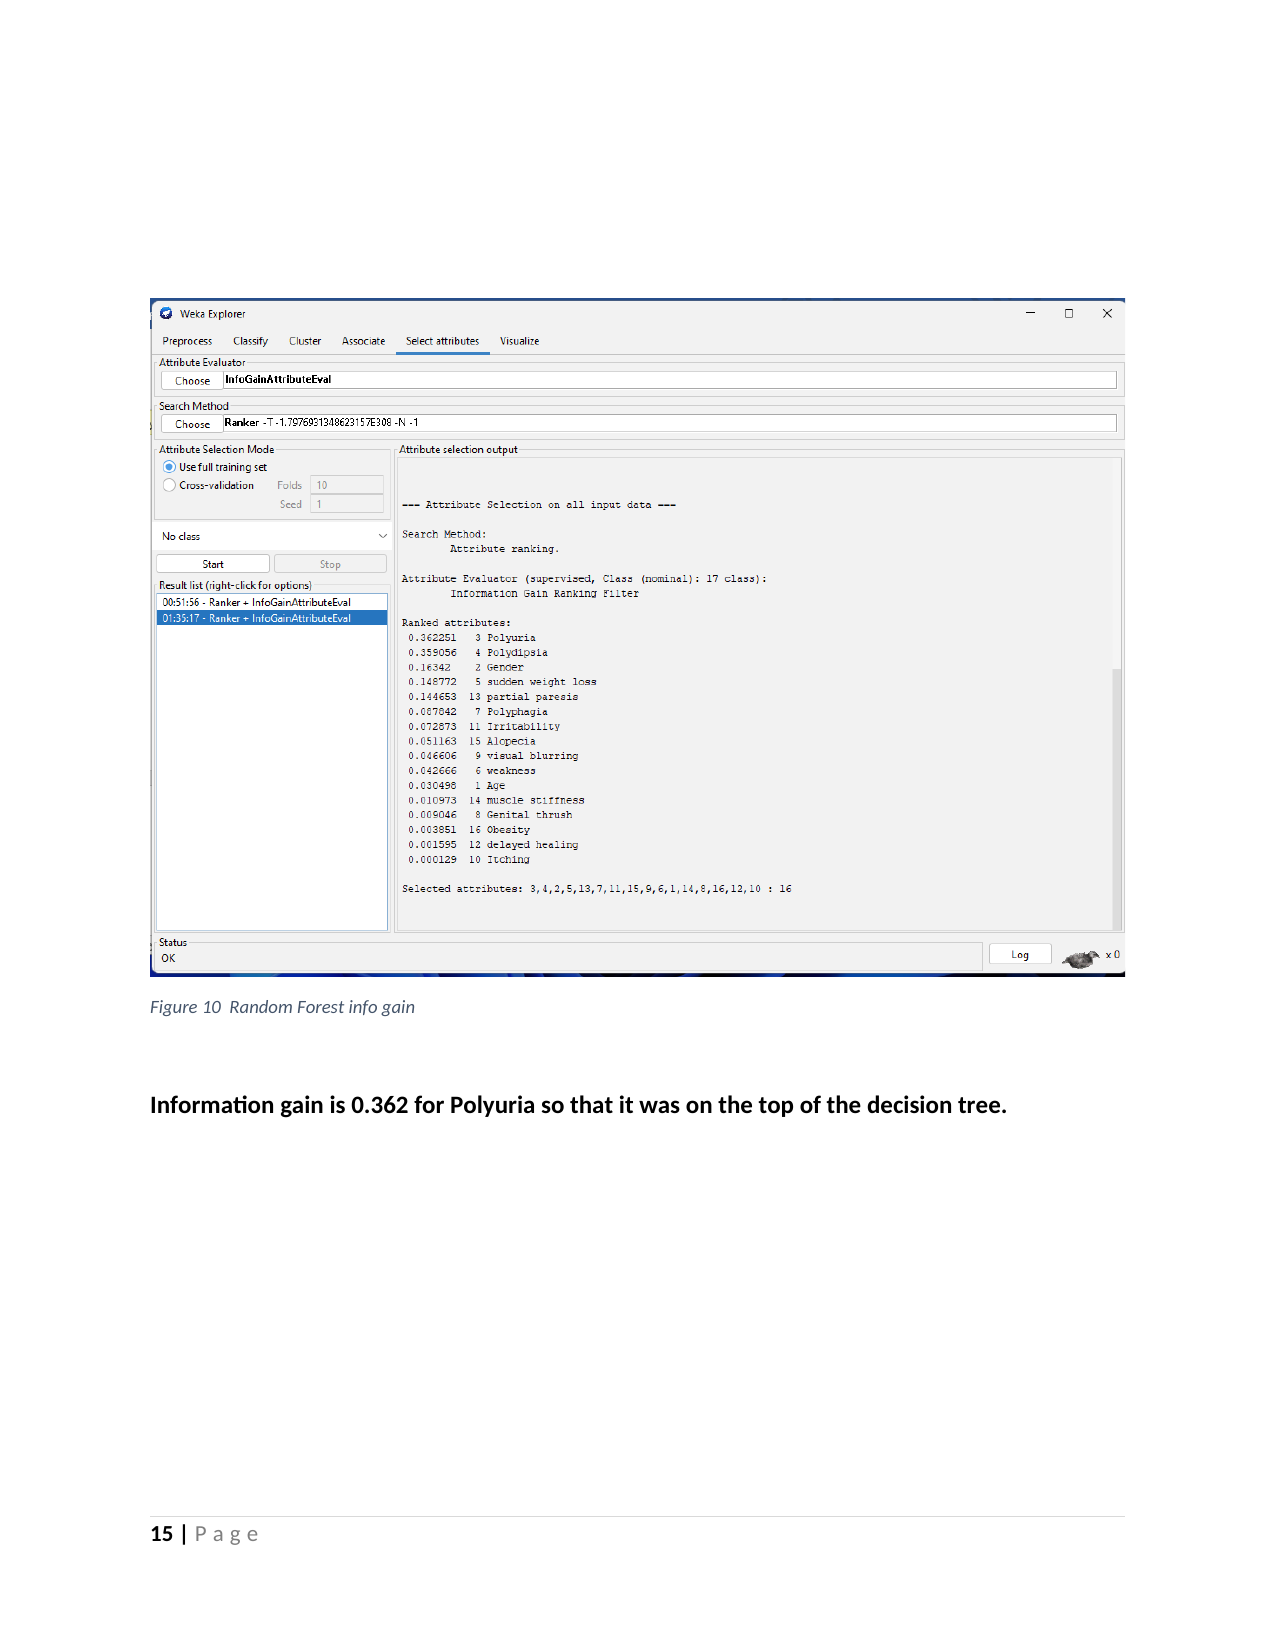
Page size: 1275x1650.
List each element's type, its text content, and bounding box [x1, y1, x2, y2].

picture [150, 298, 1125, 977]
text Information gain is 0.362 for Polyuria so that it was on the top of the decision tree. [150, 1089, 1125, 1119]
